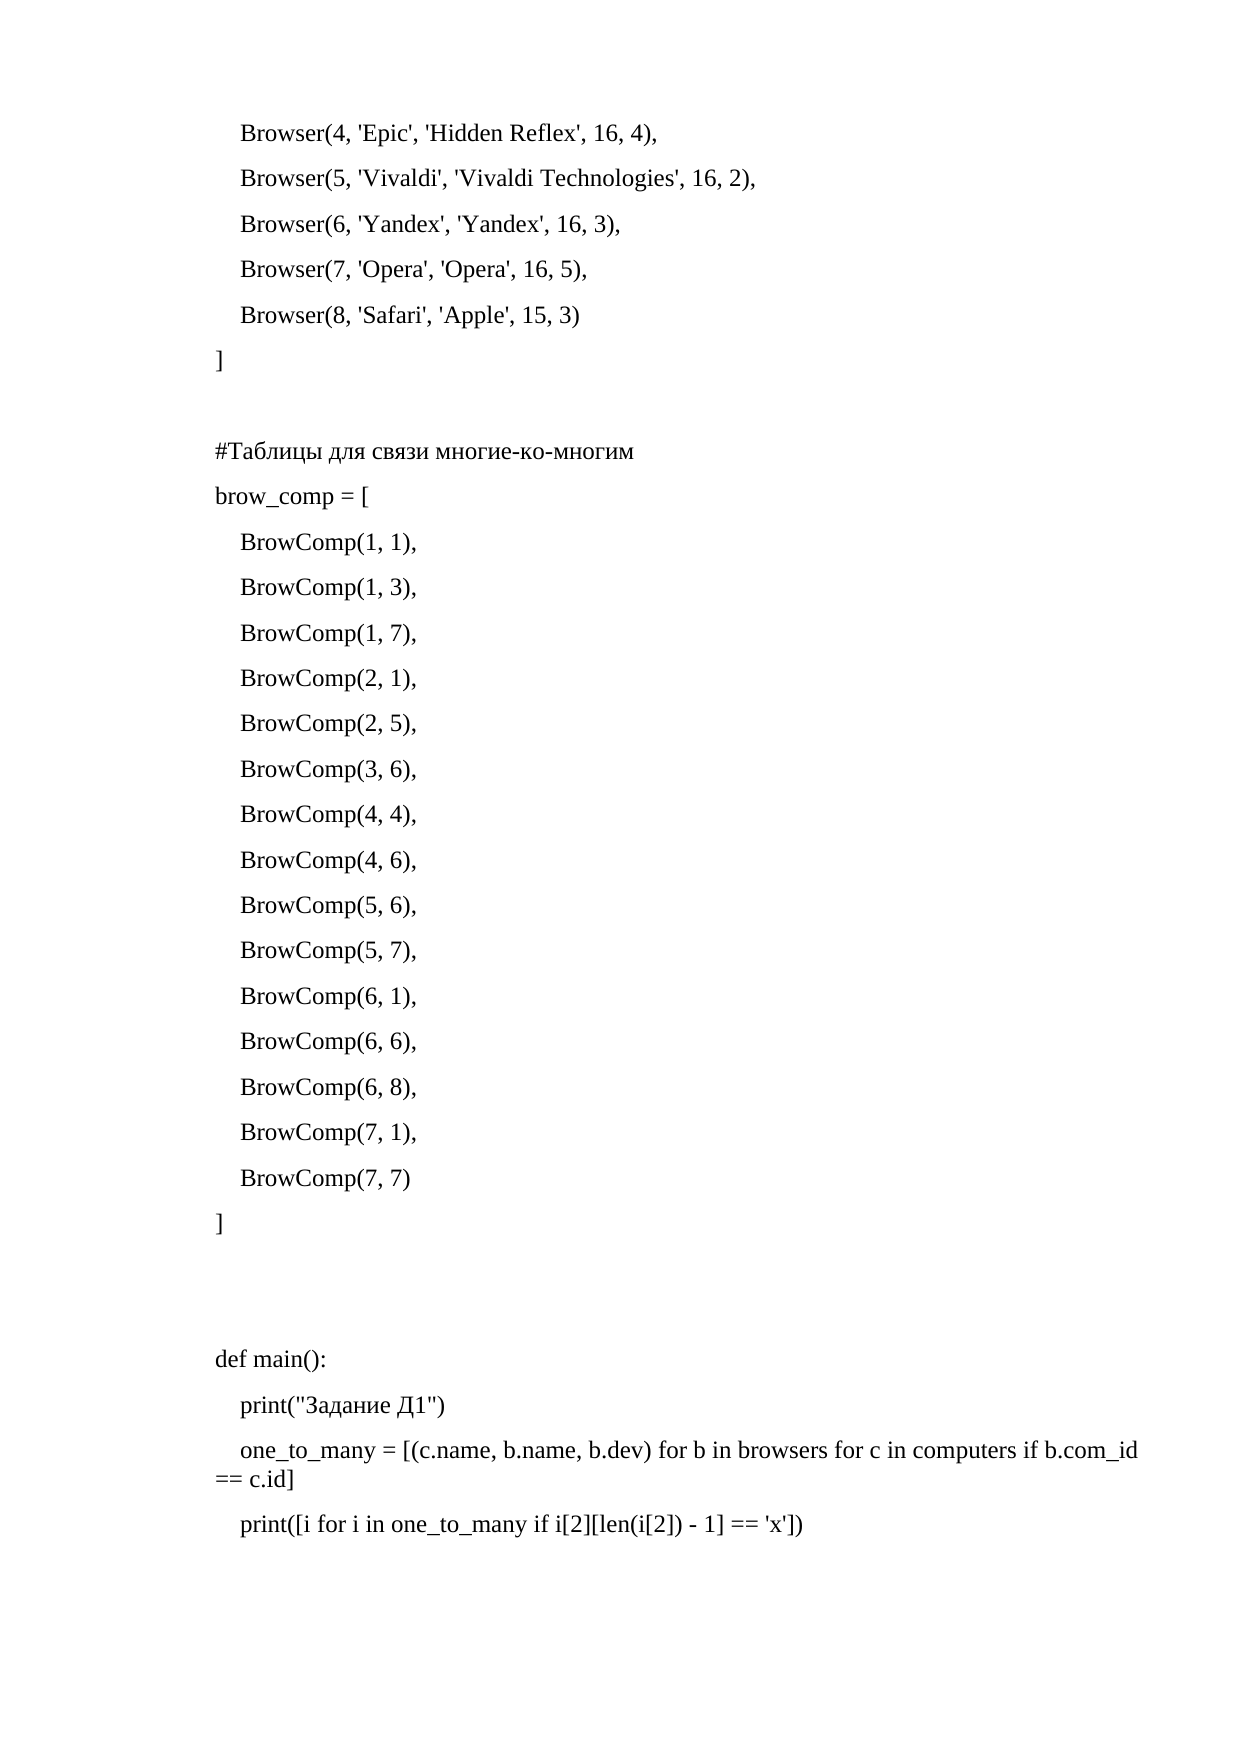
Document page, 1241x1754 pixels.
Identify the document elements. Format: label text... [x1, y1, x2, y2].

text Browser(5, 'Vivaldi', 'Vivaldi Technologies', 16, 2), [215, 163, 1152, 192]
text BrowComp(1, 3), [215, 572, 1152, 601]
text BrowComp(6, 6), [215, 1026, 1152, 1055]
text BrowComp(5, 7), [215, 936, 1152, 964]
text Browser(6, 'Yandex', 'Yandex', 16, 3), [215, 209, 1152, 238]
text BrowComp(6, 1), [215, 981, 1152, 1010]
text print("Задание Д1") [215, 1390, 1152, 1418]
text def main(): [215, 1344, 1152, 1373]
text print([i for i in one_to_many if i[2][len(i[2]) - 1] == 'x']) [215, 1509, 1152, 1538]
text BrowComp(3, 6), [215, 754, 1152, 783]
text BrowComp(7, 7) [215, 1163, 1152, 1191]
text Browser(4, 'Epic', 'Hidden Reflex', 16, 4), [215, 118, 1152, 147]
text #Таблицы для связи многие-ко-многим [215, 436, 1152, 465]
text BrowComp(4, 4), [215, 799, 1152, 828]
text one_to_many = [(c.name, b.name, b.dev) for b in browsers for c in computers if b.com_id == c.id] [215, 1435, 1152, 1493]
text ] [215, 1208, 1152, 1237]
text BrowComp(7, 1), [215, 1117, 1152, 1146]
text BrowComp(5, 6), [215, 890, 1152, 919]
text Browser(8, 'Safari', 'Apple', 15, 3) [215, 300, 1152, 328]
text BrowComp(6, 8), [215, 1072, 1152, 1101]
text BrowComp(2, 5), [215, 708, 1152, 737]
text ] [215, 345, 1152, 374]
text brow_comp = [ [215, 481, 1152, 510]
text BrowComp(1, 7), [215, 618, 1152, 646]
text BrowComp(1, 1), [215, 527, 1152, 556]
text BrowComp(2, 1), [215, 663, 1152, 692]
text BrowComp(4, 6), [215, 845, 1152, 873]
text Browser(7, 'Opera', 'Opera', 16, 5), [215, 254, 1152, 283]
